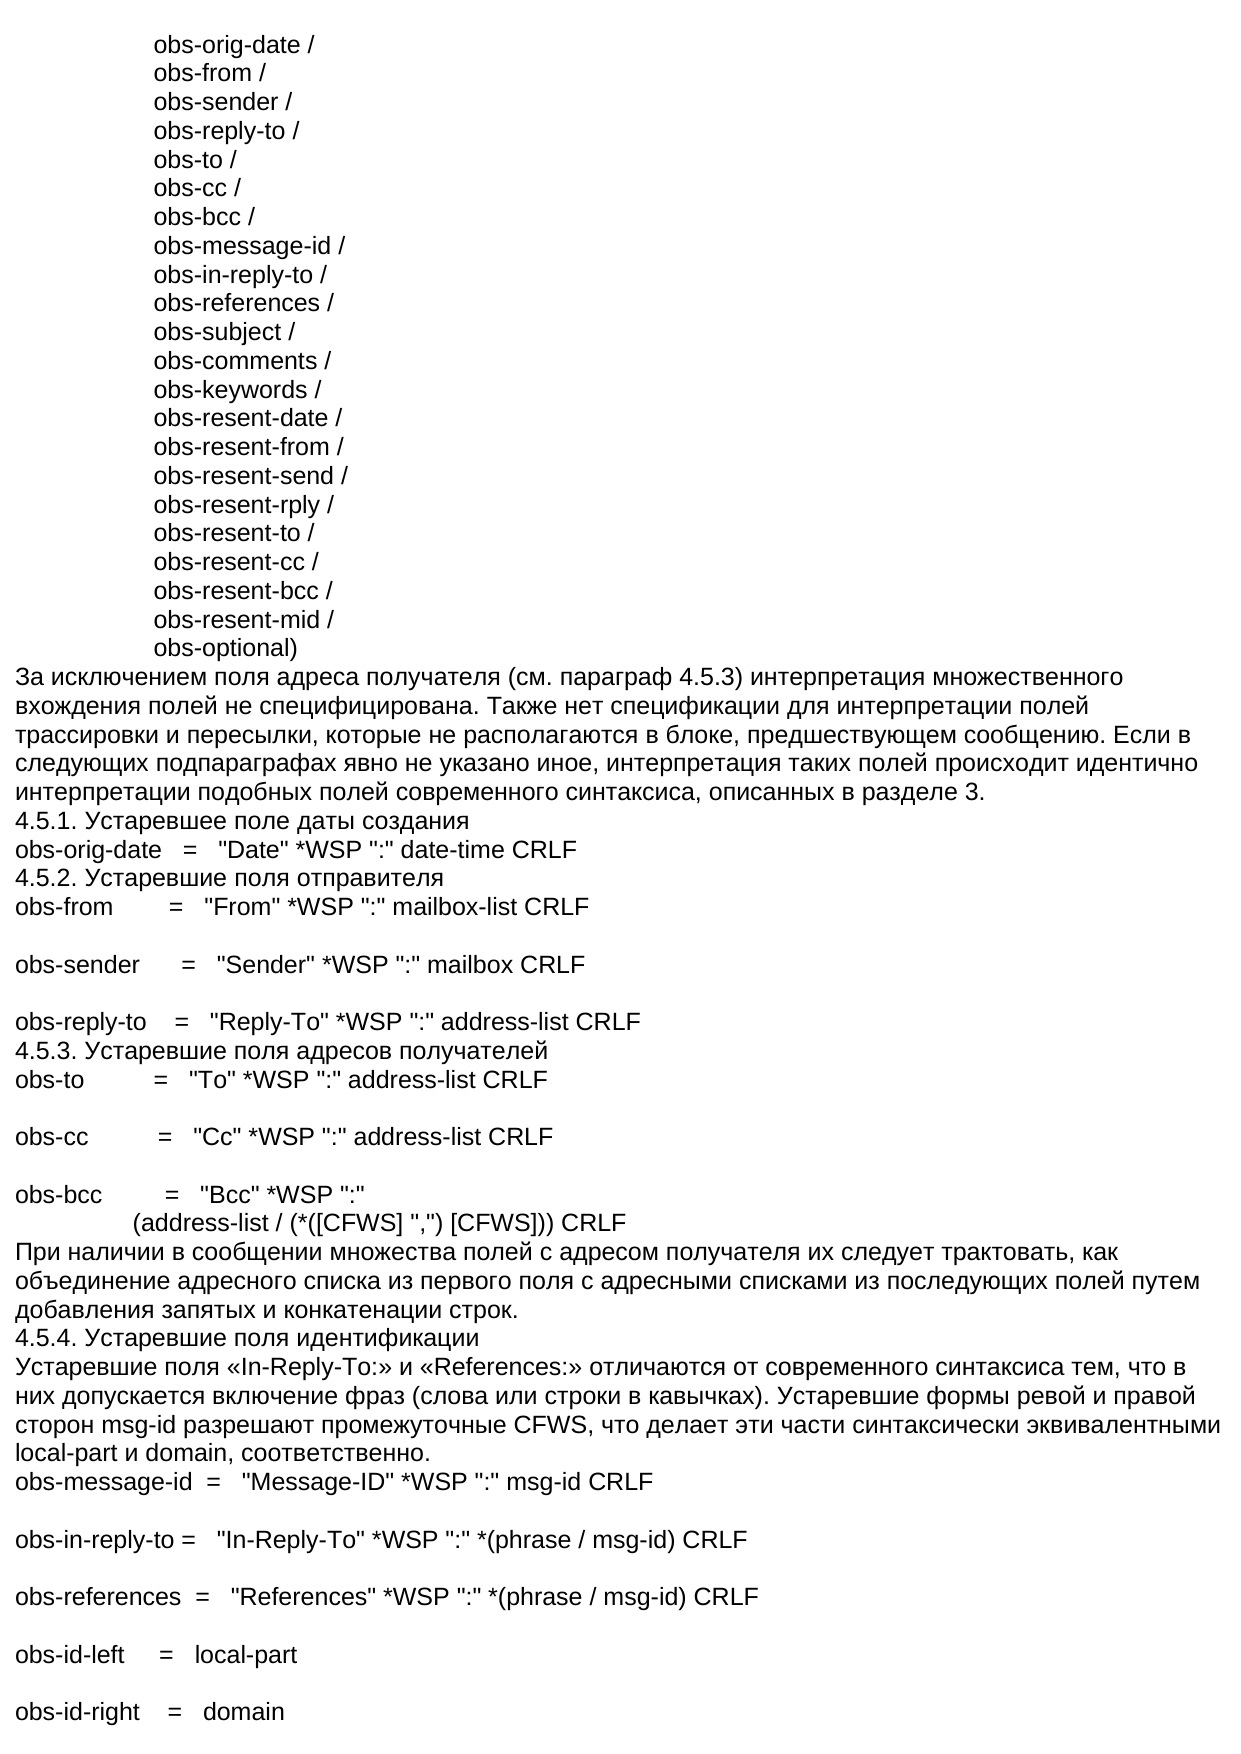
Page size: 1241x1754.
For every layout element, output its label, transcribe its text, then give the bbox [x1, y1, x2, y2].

text obs-id-left = local-part [15, 1639, 1226, 1668]
text obs-resent-from / [15, 432, 1226, 461]
text obs-message-id / [15, 231, 1226, 259]
text obs-resent-date / [15, 403, 1226, 432]
text obs-message-id = "Message-ID" *WSP ":" msg-id CRLF [15, 1467, 1226, 1496]
text obs-orig-date = "Date" *WSP ":" date-time CRLF [15, 834, 1226, 863]
text obs-from / [15, 58, 1226, 87]
text obs-reply-to / [15, 116, 1226, 144]
text obs-optional) [15, 633, 1226, 662]
text obs-in-reply-to / [15, 259, 1226, 288]
text Устаревшие поля «In-Reply-To:» и «References:» отличаются от современного синтаксиса тем, что в них допускается включение фраз (слова или строки в кавычках). Устаревшие формы ревой и правой сторон msg-id разрешают промежуточные CFWS, что делает эти части синтаксически эквивалентными local-part и domain, соответственно. [15, 1352, 1226, 1467]
text obs-keywords / [15, 374, 1226, 403]
text obs-cc / [15, 173, 1226, 202]
text obs-from = "From" *WSP ":" mailbox-list CRLF [15, 892, 1226, 921]
text obs-resent-rply / [15, 489, 1226, 518]
text obs-comments / [15, 346, 1226, 374]
text obs-orig-date / [15, 29, 1226, 58]
text obs-resent-bcc / [15, 576, 1226, 604]
text obs-resent-mid / [15, 604, 1226, 633]
text obs-id-right = domain [15, 1697, 1226, 1726]
text obs-sender = "Sender" *WSP ":" mailbox CRLF [15, 949, 1226, 978]
text obs-references = "References" *WSP ":" *(phrase / msg-id) CRLF [15, 1582, 1226, 1611]
text obs-resent-send / [15, 461, 1226, 489]
text obs-subject / [15, 317, 1226, 346]
text obs-bcc = "Bcc" *WSP ":" [15, 1179, 1226, 1208]
text При наличии в сообщении множества полей с адресом получателя их следует трактовать, как объединение адресного списка из первого поля с адресными списками из последующих полей путем добавления запятых и конкатенации строк. [15, 1237, 1226, 1323]
text obs-reply-to = "Reply-To" *WSP ":" address-list CRLF [15, 1007, 1226, 1036]
text (address-list / (*([CFWS] ",") [CFWS])) CRLF [15, 1208, 1226, 1237]
text obs-bcc / [15, 202, 1226, 231]
text obs-to = "To" *WSP ":" address-list CRLF [15, 1064, 1226, 1093]
text obs-resent-cc / [15, 547, 1226, 576]
text За исключением поля адреса получателя (см. параграф 4.5.3) интерпретация множественного вхождения полей не специфицирована. Также нет спецификации для интерпретации полей трассировки и пересылки, которые не располагаются в блоке, предшествующем сообщению. Если в следующих подпараграфах явно не указано иное, интерпретация таких полей происходит идентично интерпретации подобных полей современного синтаксиса, описанных в разделе 3. [15, 662, 1226, 806]
text 4.5.1. Устаревшее поле даты создания [15, 806, 1226, 834]
text obs-references / [15, 288, 1226, 317]
text obs-sender / [15, 87, 1226, 116]
text obs-to / [15, 144, 1226, 173]
text obs-in-reply-to = "In-Reply-To" *WSP ":" *(phrase / msg-id) CRLF [15, 1524, 1226, 1553]
text 4.5.2. Устаревшие поля отправителя [15, 863, 1226, 892]
text obs-resent-to / [15, 518, 1226, 547]
text 4.5.4. Устаревшие поля идентификации [15, 1323, 1226, 1352]
text obs-cc = "Cc" *WSP ":" address-list CRLF [15, 1122, 1226, 1151]
text 4.5.3. Устаревшие поля адресов получателей [15, 1036, 1226, 1064]
